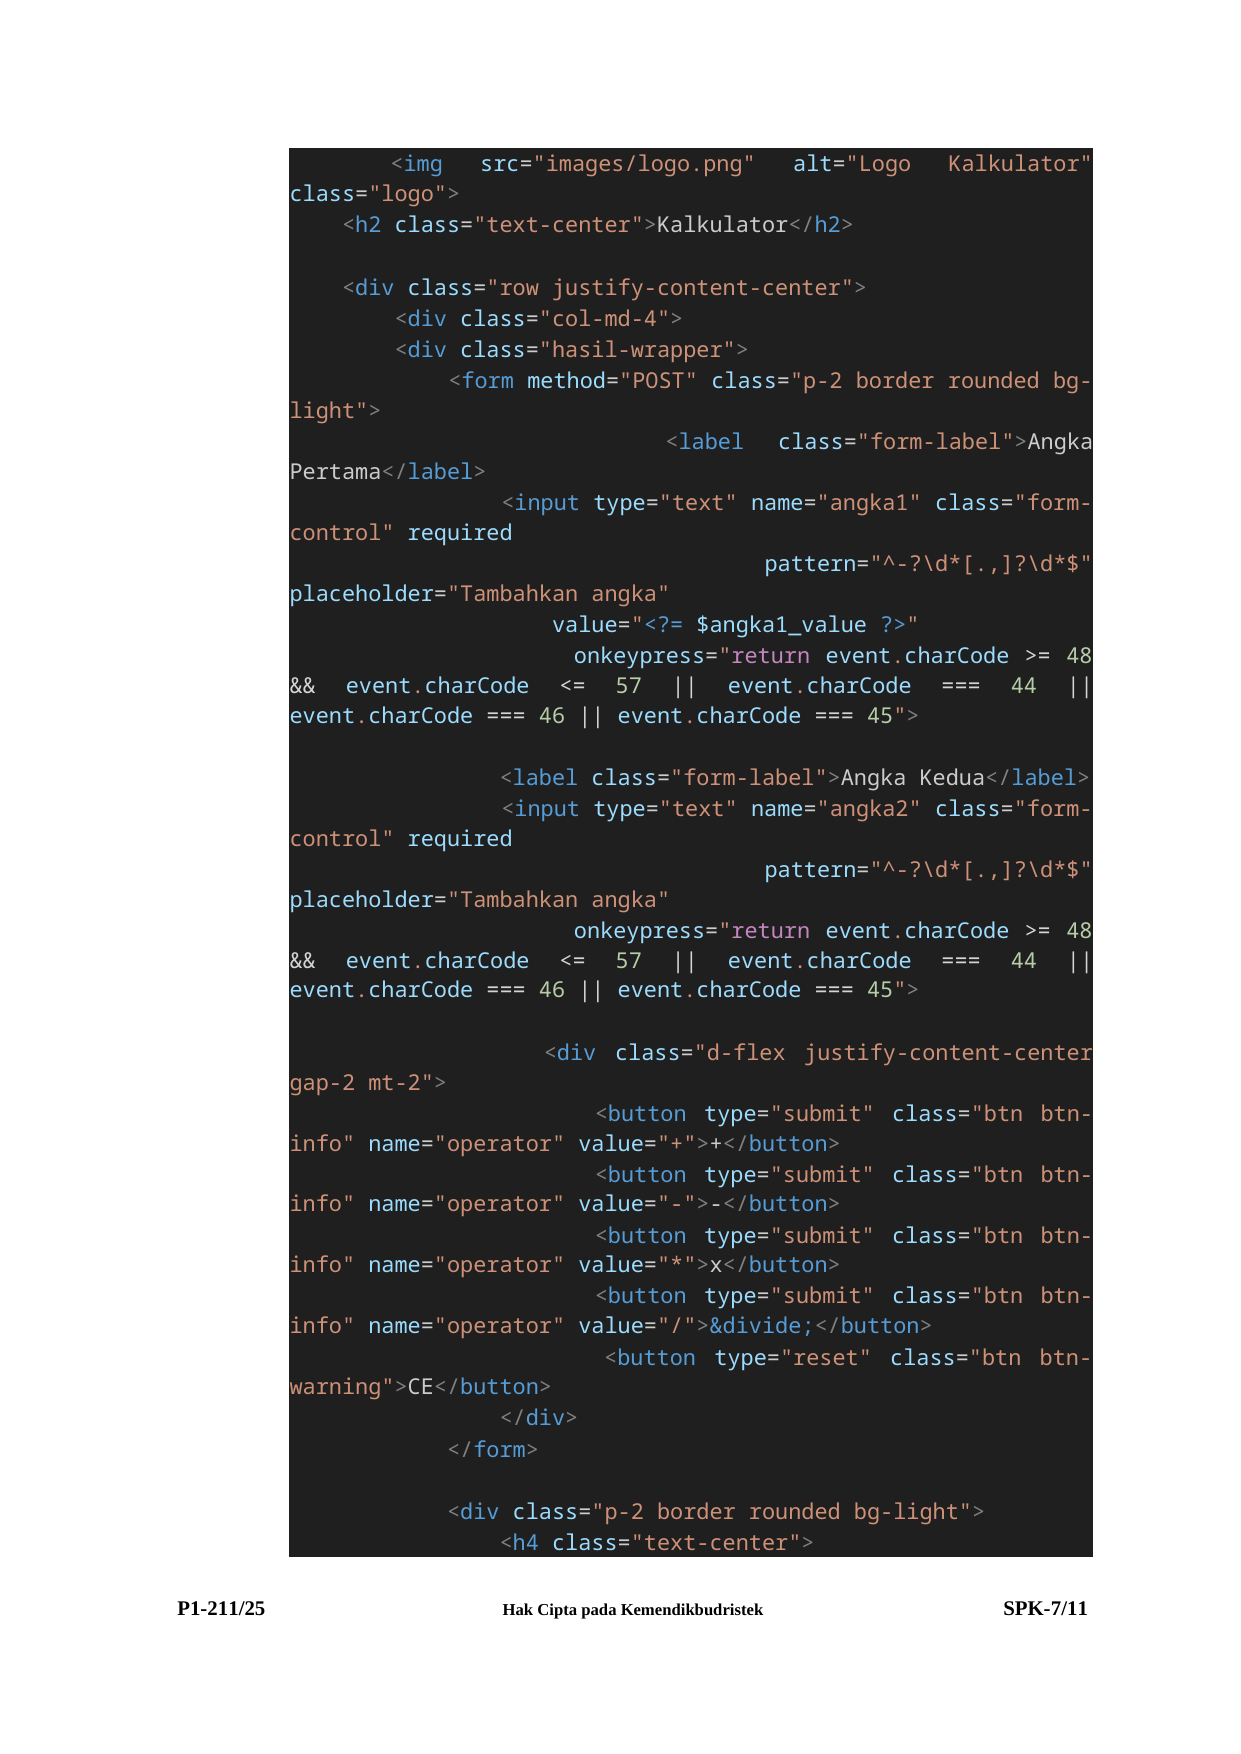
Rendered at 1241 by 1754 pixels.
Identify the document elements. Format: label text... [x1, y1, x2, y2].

text <div class="hasil-wrapper"> [289, 334, 1093, 364]
text <h2 class="text-center">Kalkulator</h2> [289, 209, 1093, 239]
text </form> [289, 1433, 1093, 1463]
text <h4 class="text-center"> [289, 1527, 1093, 1557]
text onkeypress="return event.charCode >= 48 && event.charCode <= 57 || event.charCode === 44 || event.charCode === 46 || event.charCode === 45"> [289, 640, 1093, 729]
text <input type="text" name="angka1" class="form-control" required [289, 487, 1093, 547]
text </div> [289, 1402, 1093, 1432]
text <div class="row justify-content-center"> [289, 272, 1093, 301]
text <div class="d-flex justify-content-center gap-2 mt-2"> [289, 1037, 1093, 1096]
text <button type="submit" class="btn btn-info" name="operator" value="*">x</button> [289, 1219, 1093, 1279]
text onkeypress="return event.charCode >= 48 && event.charCode <= 57 || event.charCode === 44 || event.charCode === 46 || event.charCode === 45"> [289, 915, 1093, 1004]
text <button type="reset" class="btn btn-warning">CE</button> [289, 1341, 1093, 1401]
text pattern="^-?\d*[.,]?\d*$" placeholder="Tambahkan angka" [289, 548, 1093, 607]
text <button type="submit" class="btn btn-info" name="operator" value="+">+</button> [289, 1098, 1093, 1157]
text <img src="images/logo.png" alt="Logo Kalkulator" class="logo"> [289, 148, 1093, 208]
text value="<?= $angka1_value ?>" [289, 609, 1093, 639]
text <label class="form-label">Angka Kedua</label> [289, 762, 1093, 792]
text <input type="text" name="angka2" class="form-control" required [289, 793, 1093, 853]
text <div class="p-2 border rounded bg-light"> [289, 1496, 1093, 1526]
text <div class="col-md-4"> [289, 303, 1093, 333]
text <label class="form-label">Angka Pertama</label> [289, 426, 1093, 486]
text <button type="submit" class="btn btn-info" name="operator" value="-">-</button> [289, 1159, 1093, 1218]
text pattern="^-?\d*[.,]?\d*$" placeholder="Tambahkan angka" [289, 854, 1093, 913]
text <button type="submit" class="btn btn-info" name="operator" value="/">&divide;</button> [289, 1281, 1093, 1340]
text <form method="POST" class="p-2 border rounded bg-light"> [289, 365, 1093, 425]
